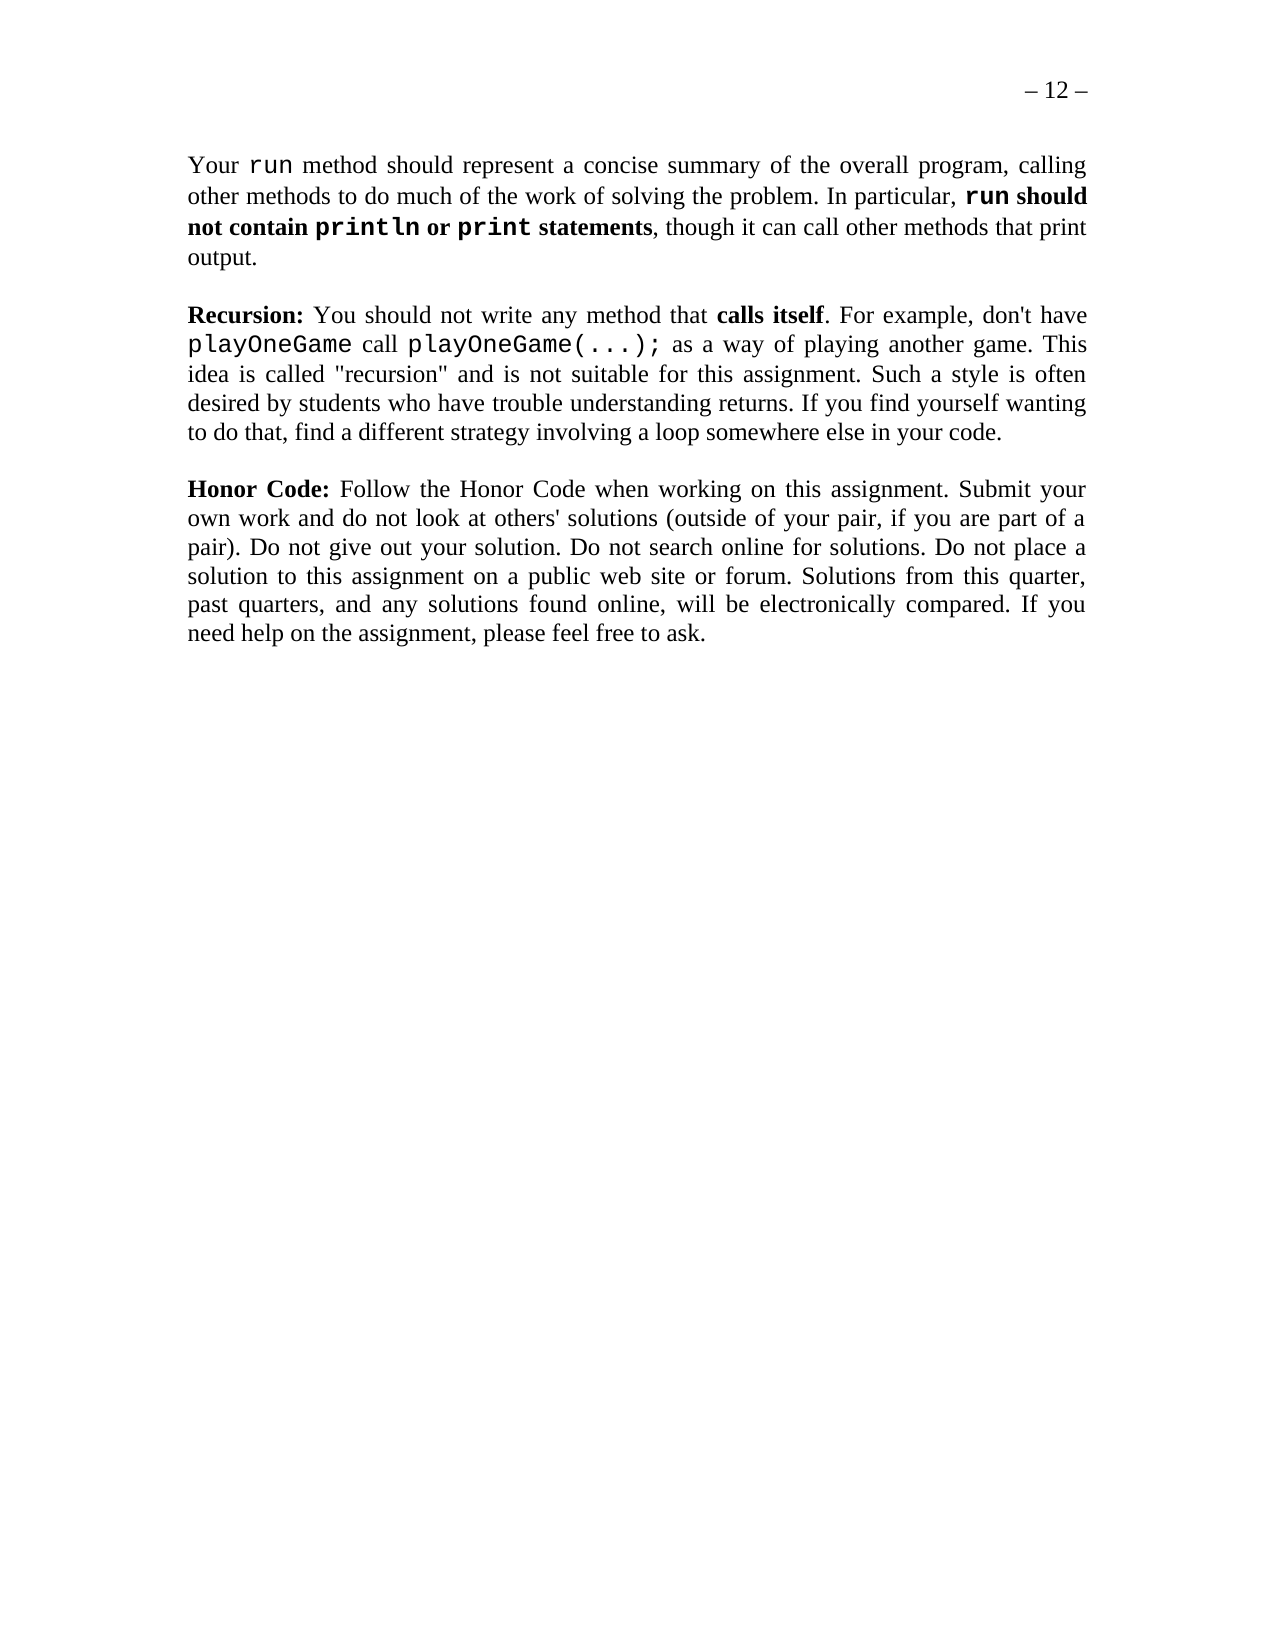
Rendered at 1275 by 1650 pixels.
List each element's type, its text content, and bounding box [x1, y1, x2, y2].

text Honor Code: Follow the Honor Code when working on this assignment. Submit your own work and do not look at others' solutions (outside of your pair, if you are part of a pair). Do not give out your solution. Do not search online for solutions. Do not place a solution to this assignment on a public web site or forum. Solutions from this quarter, past quarters, and any solutions found online, will be electronically compared. If you need help on the assignment, please feel free to ask. [187, 474, 1087, 647]
